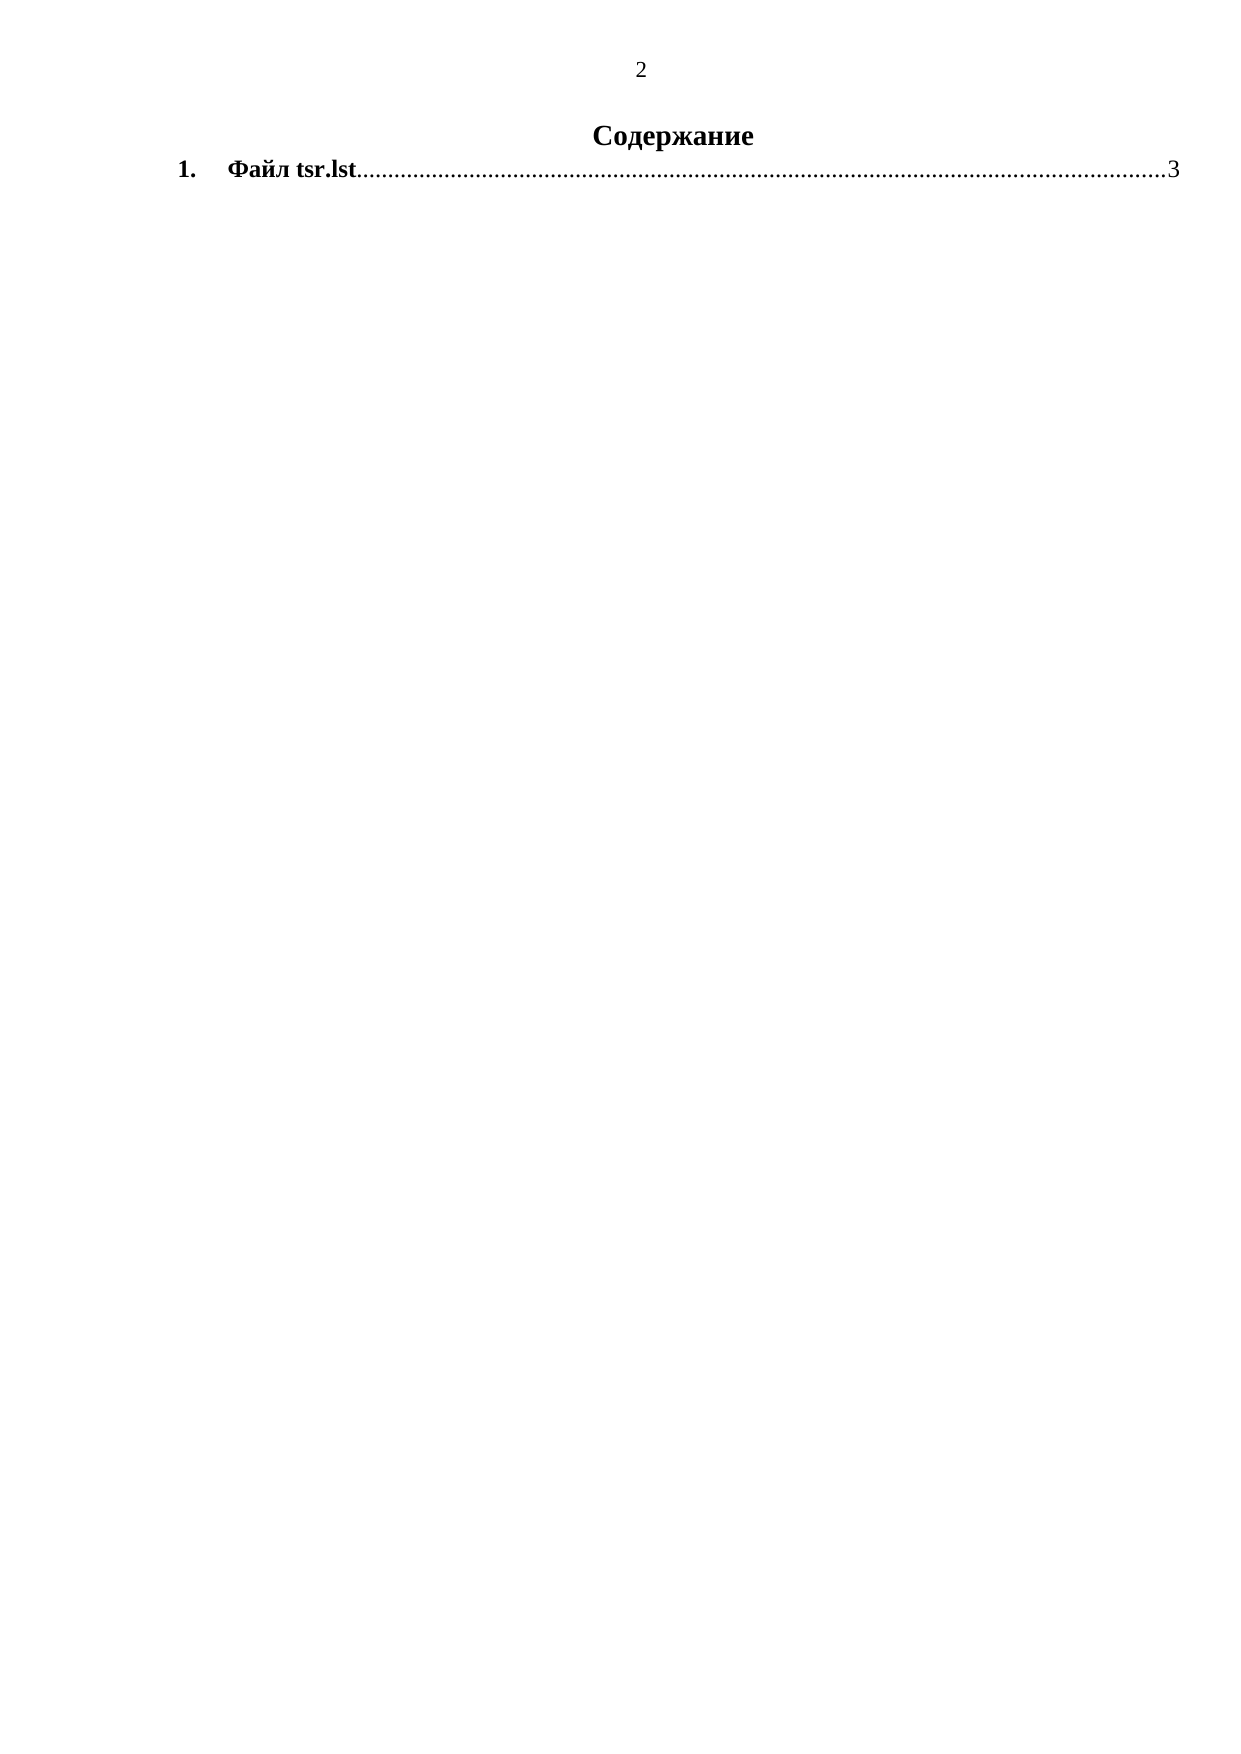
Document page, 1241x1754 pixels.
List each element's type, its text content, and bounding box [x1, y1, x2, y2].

text Содержание [177, 118, 1169, 152]
text 1. Файл tsr.lst 3 [177, 154, 1169, 183]
